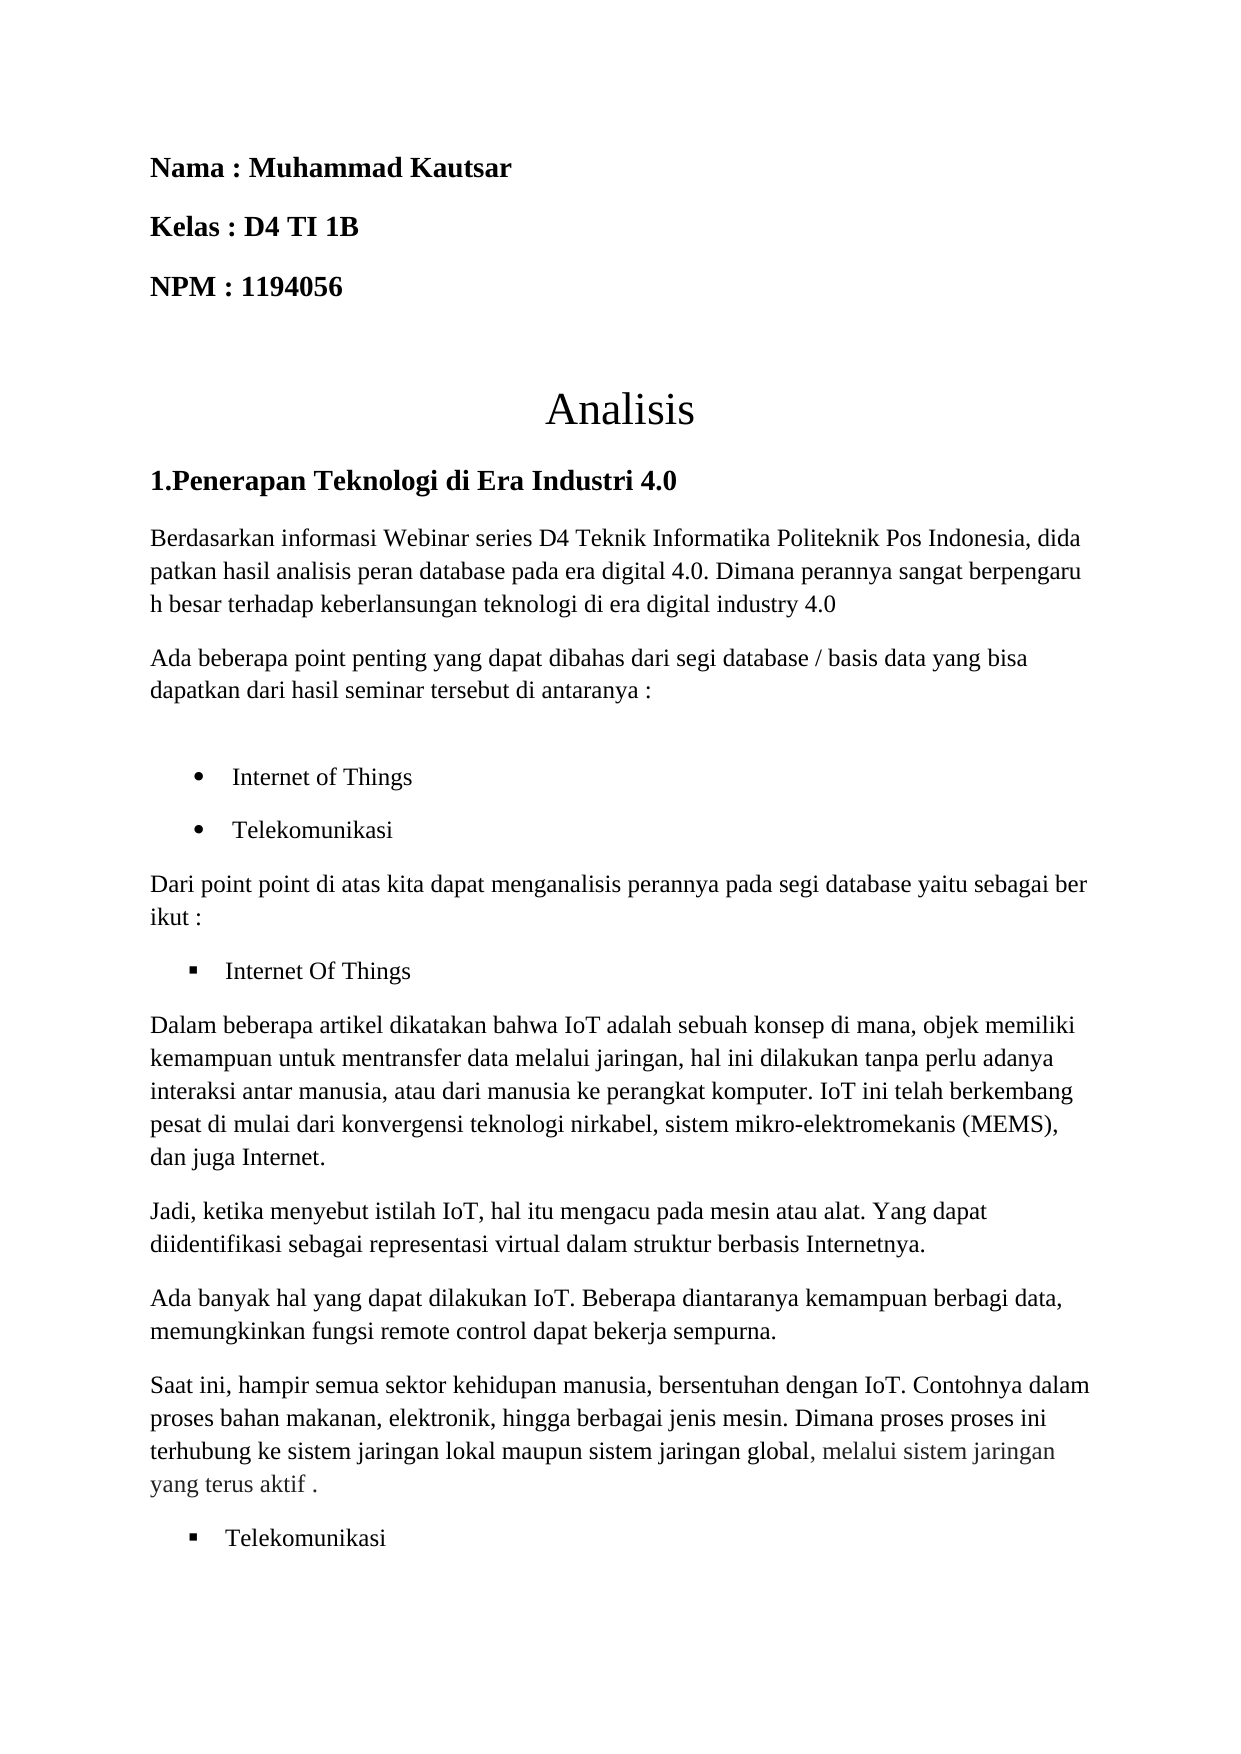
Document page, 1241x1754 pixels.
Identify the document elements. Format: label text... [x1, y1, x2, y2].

text Nama : Muhammad Kautsar [150, 150, 1090, 183]
text Kelas : D4 TI 1B [150, 209, 1090, 243]
text Jadi, ketika menyebut istilah IoT, hal itu mengacu pada mesin atau alat. Yang dapat diidentifikasi sebagai representasi virtual dalam struktur berbasis Internetnya. [150, 1196, 1090, 1258]
list Telekomunikasi [187, 1523, 1090, 1551]
text Ada beberapa point penting yang dapat dibahas dari segi database / basis data yang bisa dapatkan dari hasil seminar tersebut di antaranya : [150, 643, 1090, 737]
text Dalam beberapa artikel dikatakan bahwa IoT adalah sebuah konsep di mana, objek memiliki kemampuan untuk mentransfer data melalui jaringan, hal ini dilakukan tanpa perlu adanya interaksi antar manusia, atau dari manusia ke perangkat komputer. IoT ini telah berkembang pesat di mulai dari konvergensi teknologi nirkabel, sistem mikro-elektromekanis (MEMS), dan juga Internet. [150, 1010, 1090, 1171]
text 1.Penerapan Teknologi di Era Industri 4.0 [150, 463, 1090, 497]
text Dari point point di atas kita dapat menganalisis perannya pada segi database yaitu sebagai berikut : [150, 869, 1090, 931]
text Analisis [150, 382, 1090, 435]
list Internet of Things [194, 762, 1090, 790]
list Telekomunikasi [194, 815, 1090, 844]
text Ada banyak hal yang dapat dilakukan IoT. Beberapa diantaranya kemampuan berbagi data, memungkinkan fungsi remote control dapat bekerja sempurna. [150, 1283, 1090, 1344]
text NPM : 1194056 [150, 269, 1090, 302]
list Internet Of Things [187, 956, 1090, 985]
text Berdasarkan informasi Webinar series D4 Teknik Informatika Politeknik Pos Indonesia, didapatkan hasil analisis peran database pada era digital 4.0. Dimana perannya sangat berpengaruh besar terhadap keberlansungan teknologi di era digital industry 4.0 [150, 523, 1090, 617]
text Saat ini, hampir semua sektor kehidupan manusia, bersentuhan dengan IoT. Contohnya dalam proses bahan makanan, elektronik, hingga berbagai jenis mesin. Dimana proses proses ini terhubung ke sistem jaringan lokal maupun sistem jaringan global, melalui sistem jaringan yang terus aktif . [150, 1370, 1090, 1497]
